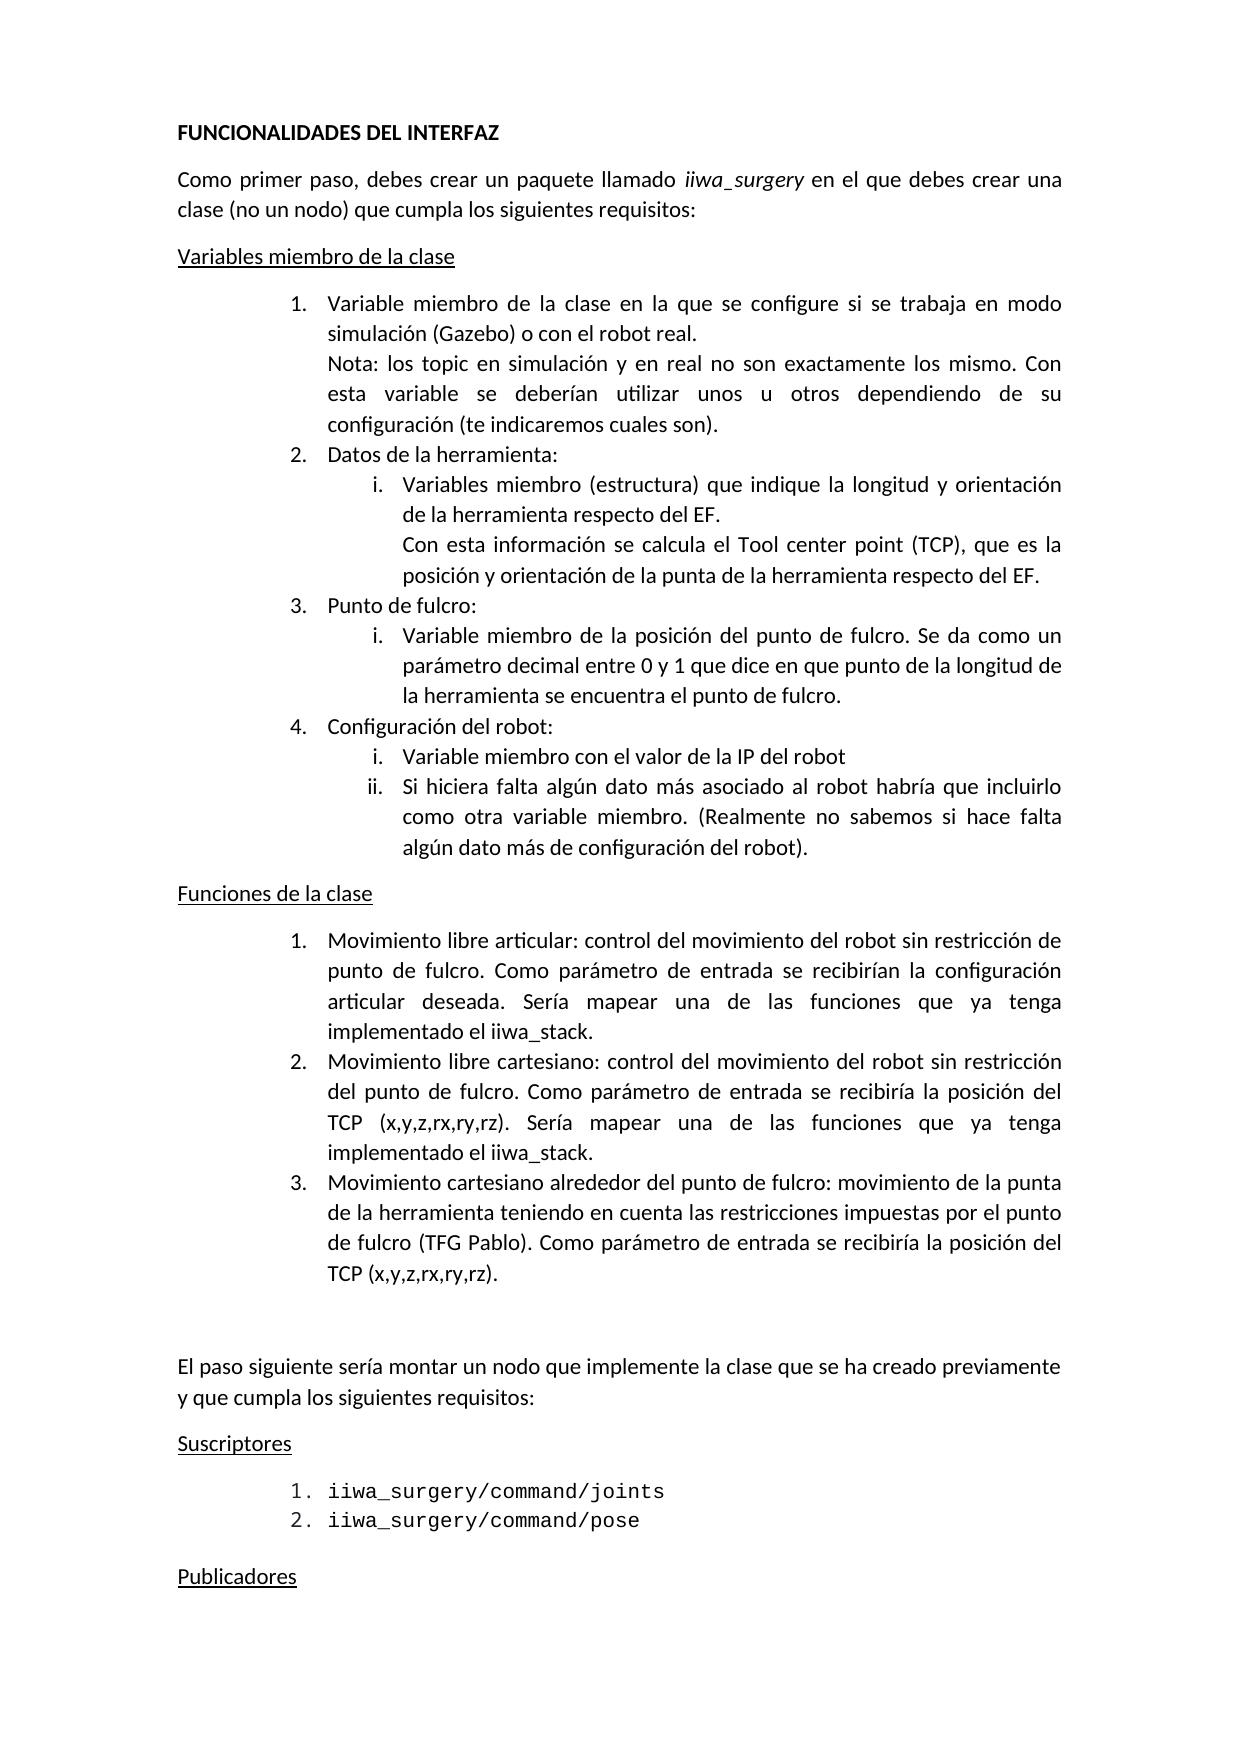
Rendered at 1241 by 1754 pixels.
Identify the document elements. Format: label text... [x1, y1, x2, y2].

list iiwa_surgery/command/joints [290, 1476, 1063, 1505]
list Con esta información se calcula el Tool center point (TCP), que es la posición y orientación de la punta de la herramienta respecto del EF. [402, 531, 1063, 589]
text FUNCIONALIDADES DEL INTERFAZ [177, 118, 1063, 146]
list Movimiento cartesiano alrededor del punto de fulcro: movimiento de la punta de la herramienta teniendo en cuenta las restricciones impuestas por el punto de fulcro (TFG Pablo). Como parámetro de entrada se recibiría la posición del TCP (x,y,z,rx,ry,rz). [290, 1168, 1063, 1287]
text Suscriptores [177, 1429, 1063, 1458]
text Funciones de la clase [177, 879, 1063, 908]
list Si hiciera falta algún dato más asociado al robot habría que incluirlo como otra variable miembro. (Realmente no sabemos si hace falta algún dato más de configuración del robot). [383, 772, 1063, 861]
list Datos de la herramienta: [290, 440, 1063, 468]
text El paso siguiente sería montar un nodo que implemente la clase que se ha creado previamente y que cumpla los siguientes requisitos: [177, 1352, 1063, 1411]
text Publicadores [177, 1562, 1063, 1590]
list Variable miembro de la clase en la que se configure si se trabaja en modo simulación (Gazebo) o con el robot real. [290, 289, 1063, 347]
list iiwa_surgery/command/pose [290, 1505, 1063, 1533]
list Variable miembro de la posición del punto de fulcro. Se da como un parámetro decimal entre 0 y 1 que dice en que punto de la longitud de la herramienta se encuentra el punto de fulcro. [383, 621, 1063, 710]
list Punto de fulcro: [290, 591, 1063, 619]
list Movimiento libre articular: control del movimiento del robot sin restricción de punto de fulcro. Como parámetro de entrada se recibirían la configuración articular deseada. Sería mapear una de las funciones que ya tenga implementado el iiwa_stack. [290, 926, 1063, 1045]
list Variable miembro con el valor de la IP del robot [383, 742, 1063, 770]
list Configuración del robot: [290, 712, 1063, 740]
text Variables miembro de la clase [177, 242, 1063, 270]
list Movimiento libre cartesiano: control del movimiento del robot sin restricción del punto de fulcro. Como parámetro de entrada se recibiría la posición del TCP (x,y,z,rx,ry,rz). Sería mapear una de las funciones que ya tenga implementado el iiwa_stack. [290, 1047, 1063, 1166]
list Variables miembro (estructura) que indique la longitud y orientación de la herramienta respecto del EF. [383, 470, 1063, 528]
list Nota: los topic en simulación y en real no son exactamente los mismo. Con esta variable se deberían utilizar unos u otros dependiendo de su configuración (te indicaremos cuales son). [327, 349, 1063, 438]
text Como primer paso, debes crear un paquete llamado iiwa_surgery en el que debes crear una clase (no un nodo) que cumpla los siguientes requisitos: [177, 165, 1063, 223]
